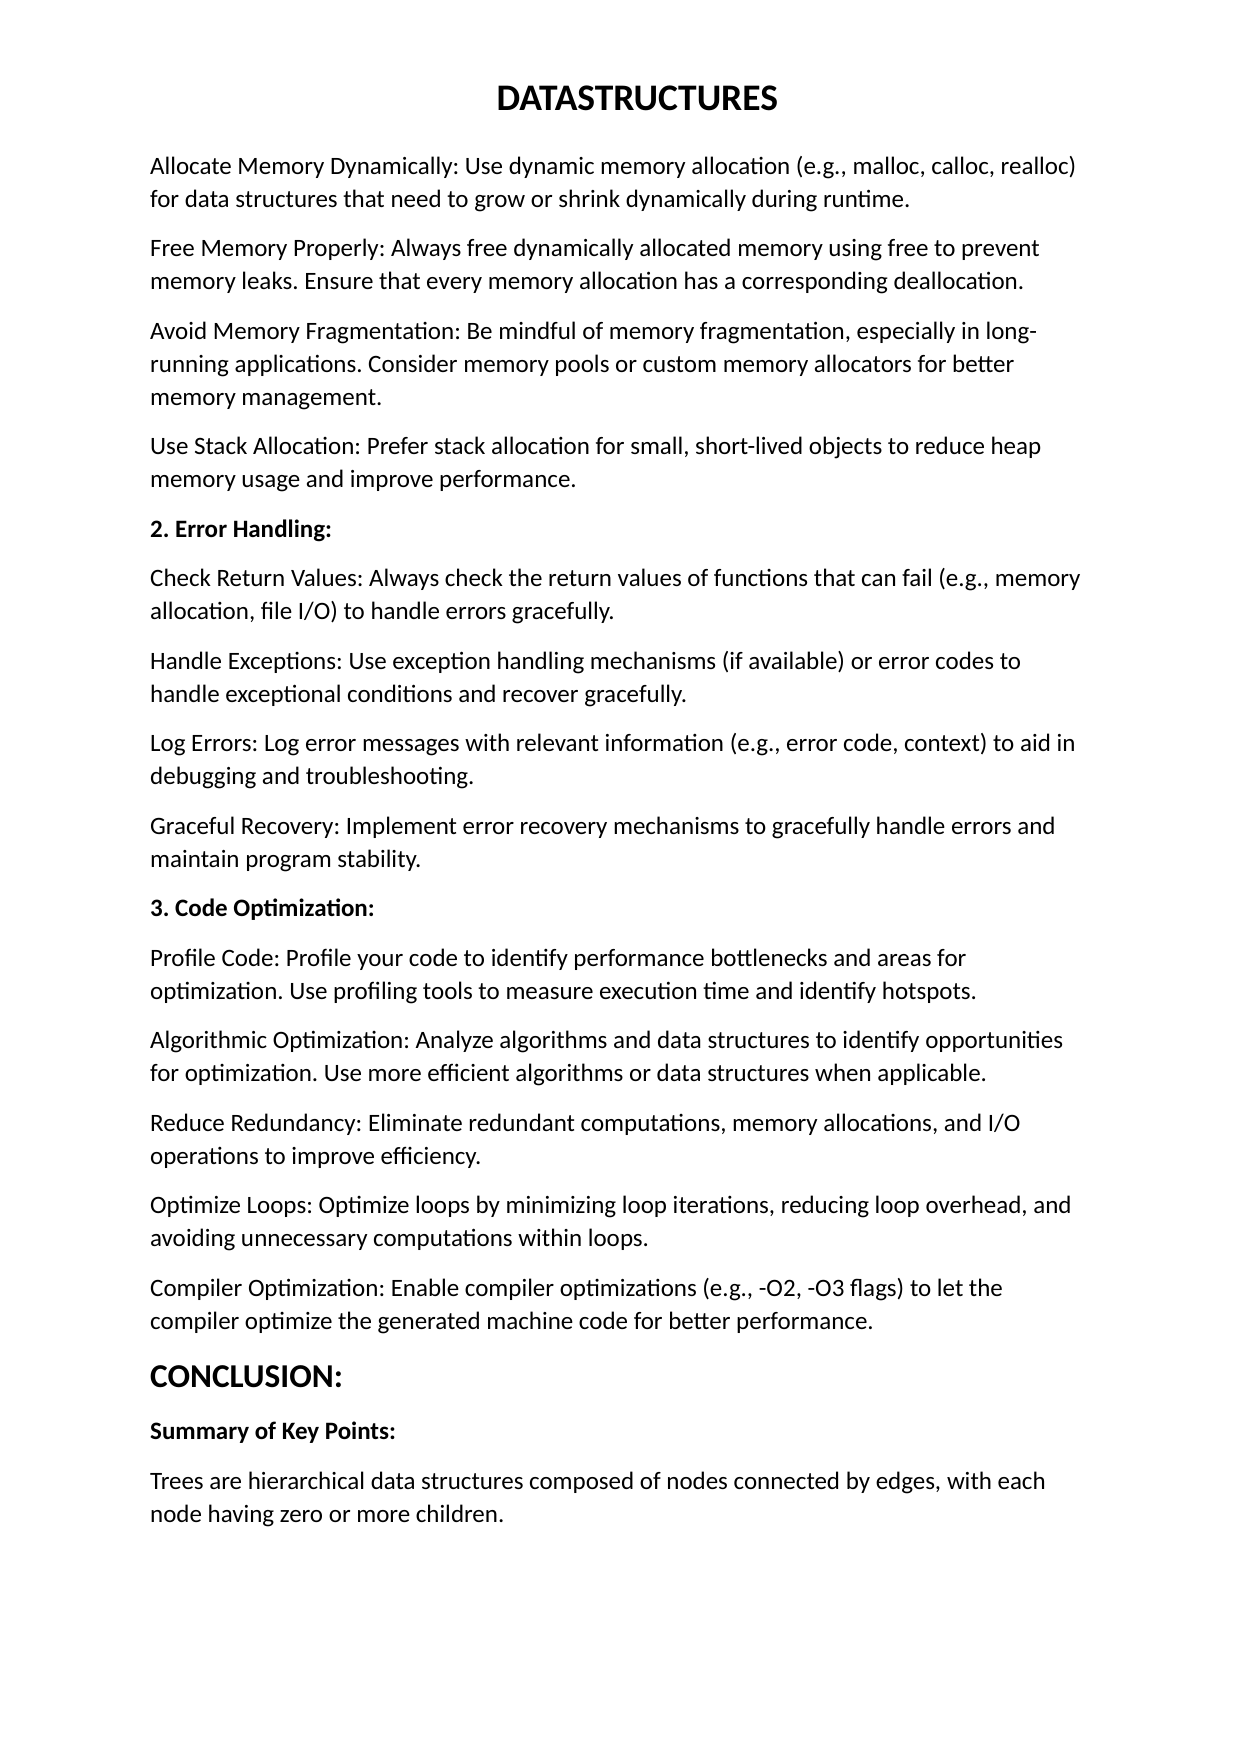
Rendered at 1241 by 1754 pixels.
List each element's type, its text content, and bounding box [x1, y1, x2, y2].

text Use Stack Allocation: Prefer stack allocation for small, short-lived objects to reduce heap memory usage and improve performance. [150, 430, 1090, 494]
text Allocate Memory Dynamically: Use dynamic memory allocation (e.g., malloc, calloc, realloc) for data structures that need to grow or shrink dynamically during runtime. [150, 150, 1090, 213]
text Log Errors: Log error messages with relevant information (e.g., error code, context) to aid in debugging and troubleshooting. [150, 727, 1090, 791]
text 3. Code Optimization: [150, 892, 1090, 923]
text Avoid Memory Fragmentation: Be mindful of memory fragmentation, especially in long-running applications. Consider memory pools or custom memory allocators for better memory management. [150, 315, 1090, 411]
text Trees are hierarchical data structures composed of nodes connected by edges, with each node having zero or more children. [150, 1465, 1090, 1528]
text Handle Exceptions: Use exception handling mechanisms (if available) or error codes to handle exceptional conditions and recover gracefully. [150, 645, 1090, 708]
text Compiler Optimization: Enable compiler optimizations (e.g., -O2, -O3 flags) to let the compiler optimize the generated machine code for better performance. [150, 1272, 1090, 1336]
text Free Memory Properly: Always free dynamically allocated memory using free to prevent memory leaks. Ensure that every memory allocation has a corresponding deallocation. [150, 232, 1090, 296]
text Reduce Redundancy: Eliminate redundant computations, memory allocations, and I/O operations to improve efficiency. [150, 1107, 1090, 1171]
text Check Return Values: Always check the return values of functions that can fail (e.g., memory allocation, file I/O) to handle errors gracefully. [150, 562, 1090, 626]
text 2. Error Handling: [150, 513, 1090, 543]
text CONCLUSION: [150, 1354, 1090, 1395]
text Summary of Key Points: [150, 1415, 1090, 1446]
text Algorithmic Optimization: Analyze algorithms and data structures to identify opportunities for optimization. Use more efficient algorithms or data structures when applicable. [150, 1024, 1090, 1088]
text Graceful Recovery: Implement error recovery mechanisms to gracefully handle errors and maintain program stability. [150, 810, 1090, 873]
text Profile Code: Profile your code to identify performance bottlenecks and areas for optimization. Use profiling tools to measure execution time and identify hotspots. [150, 942, 1090, 1006]
text Optimize Loops: Optimize loops by minimizing loop iterations, reducing loop overhead, and avoiding unnecessary computations within loops. [150, 1189, 1090, 1253]
